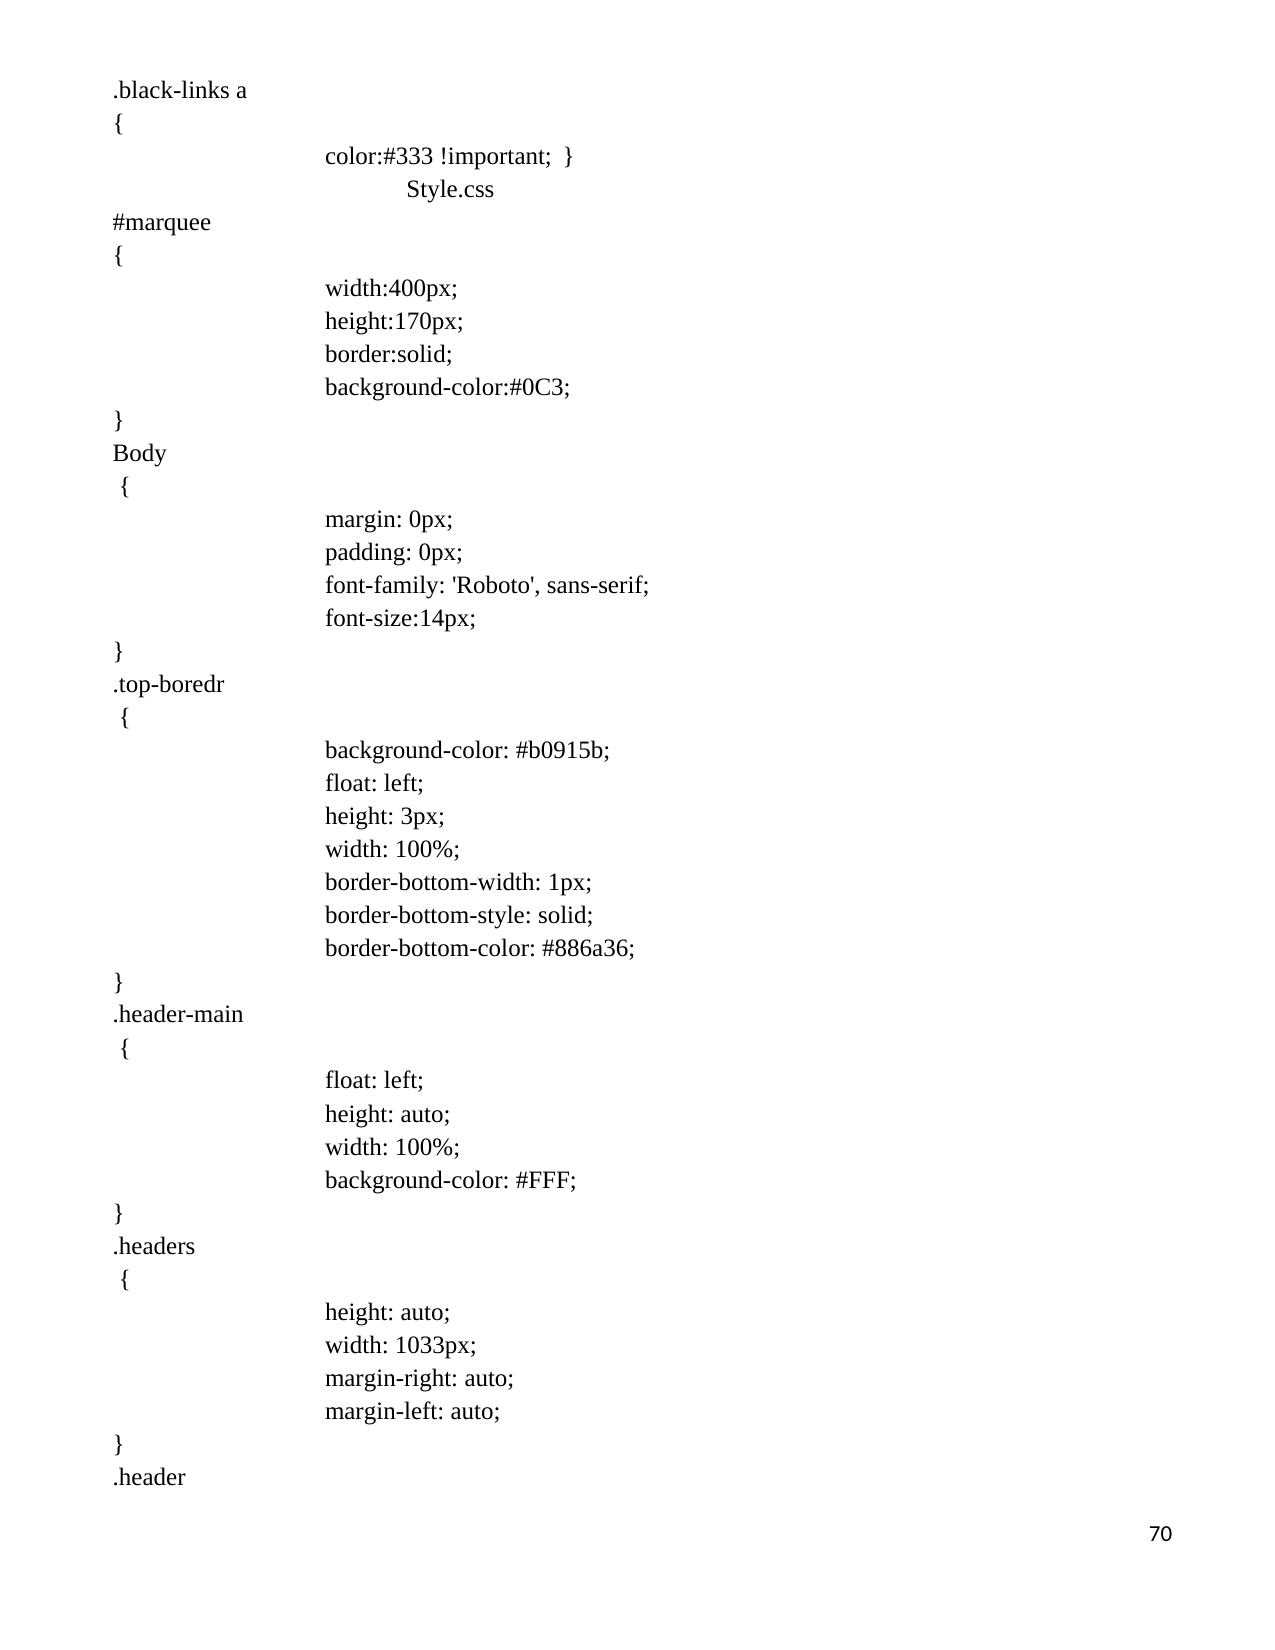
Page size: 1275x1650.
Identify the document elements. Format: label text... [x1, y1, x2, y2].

text font-family: 'Roboto', sans-serif; [112, 570, 1097, 599]
text { [112, 471, 1097, 500]
text background-color:#0C3; [112, 372, 1097, 401]
text .black-links a [112, 75, 1097, 104]
text { [112, 702, 1097, 731]
text .headers [112, 1231, 1097, 1259]
text background-color: #FFF; [112, 1165, 1097, 1193]
text margin-right: auto; [112, 1363, 1097, 1392]
text padding: 0px; [112, 537, 1097, 566]
text margin: 0px; [112, 504, 1097, 533]
text color:#333 !important; } [112, 141, 1097, 170]
text { [112, 108, 1097, 137]
text } [112, 405, 1097, 434]
text margin-left: auto; [112, 1396, 1097, 1424]
text height: auto; [112, 1099, 1097, 1127]
text Style.css [112, 174, 1097, 203]
text { [112, 1033, 1097, 1061]
text #marquee [112, 207, 1097, 236]
text } [112, 636, 1097, 665]
text border-bottom-style: solid; [112, 901, 1097, 929]
text Body [112, 438, 1097, 467]
text width:400px; [112, 273, 1097, 302]
text } [112, 967, 1097, 995]
text .header [112, 1462, 1097, 1491]
text border:solid; [112, 339, 1097, 368]
text .header-main [112, 999, 1097, 1028]
text font-size:14px; [112, 603, 1097, 632]
text { [112, 240, 1097, 269]
text .top-boredr [112, 669, 1097, 698]
text height: auto; [112, 1297, 1097, 1326]
text float: left; [112, 768, 1097, 797]
text } [112, 1429, 1097, 1458]
text height: 3px; [112, 801, 1097, 830]
text height:170px; [112, 306, 1097, 335]
text } [112, 1198, 1097, 1226]
text width: 100%; [112, 834, 1097, 863]
text border-bottom-width: 1px; [112, 867, 1097, 896]
text background-color: #b0915b; [112, 735, 1097, 764]
text width: 100%; [112, 1132, 1097, 1160]
text border-bottom-color: #886a36; [112, 933, 1097, 962]
text { [112, 1264, 1097, 1292]
text width: 1033px; [112, 1330, 1097, 1358]
text float: left; [112, 1066, 1097, 1094]
